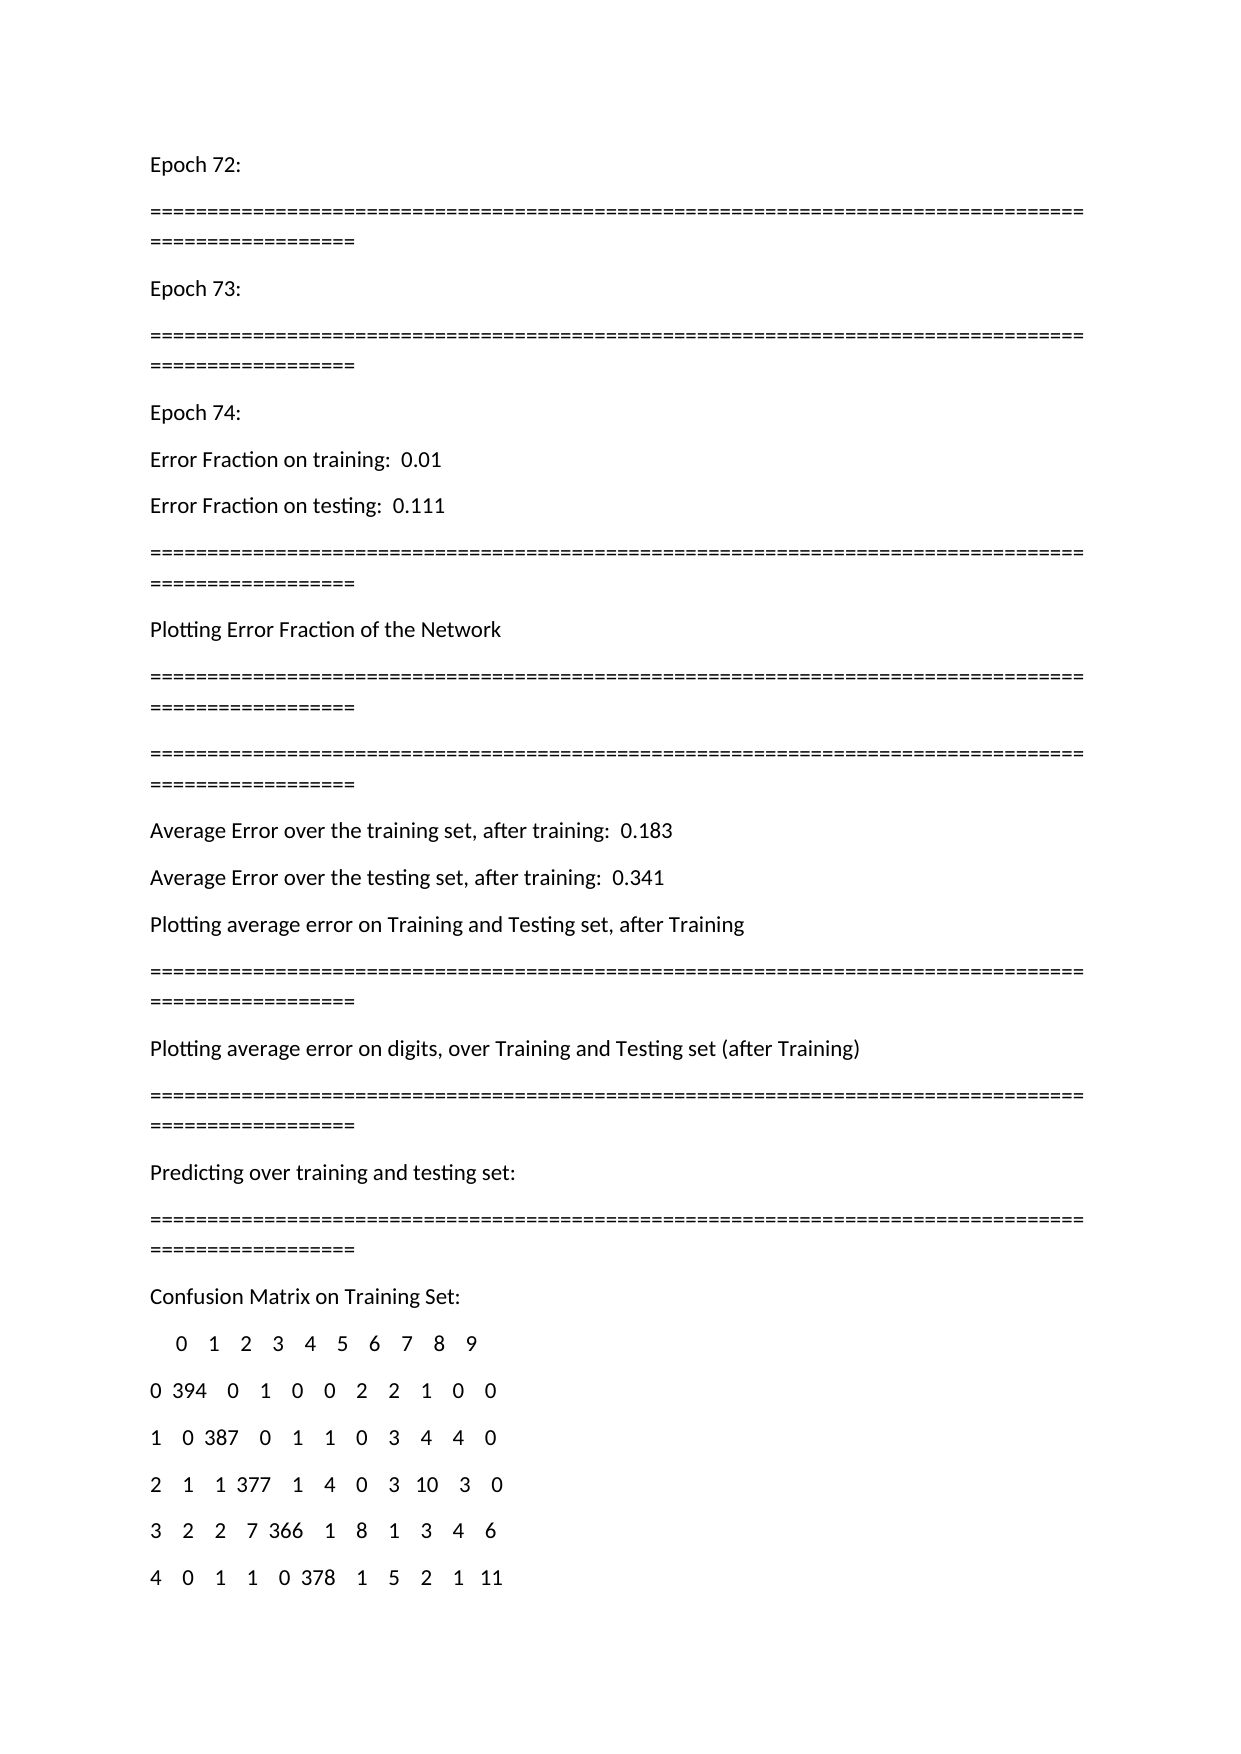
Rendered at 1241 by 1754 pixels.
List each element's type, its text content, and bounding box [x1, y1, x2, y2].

text ==================================================================================================== [150, 538, 1090, 597]
text Plotting average error on digits, over Training and Testing set (after Training) [150, 1034, 1090, 1062]
text Confusion Matrix on Training Set: [150, 1282, 1090, 1310]
text 3 2 2 7 366 1 8 1 3 4 6 [150, 1517, 1090, 1545]
text Average Error over the testing set, after training: 0.341 [150, 863, 1090, 892]
text 0 1 2 3 4 5 6 7 8 9 [150, 1329, 1090, 1357]
text Epoch 72: [150, 150, 1090, 178]
text ==================================================================================================== [150, 957, 1090, 1016]
text 0 394 0 1 0 0 2 2 1 0 0 [150, 1376, 1090, 1404]
text Average Error over the training set, after training: 0.183 [150, 817, 1090, 845]
text Predicting over training and testing set: [150, 1158, 1090, 1186]
text ==================================================================================================== [150, 1205, 1090, 1263]
text 1 0 387 0 1 1 0 3 4 4 0 [150, 1423, 1090, 1451]
text 4 0 1 1 0 378 1 5 2 1 11 [150, 1563, 1090, 1592]
text Error Fraction on training: 0.01 [150, 445, 1090, 473]
text Epoch 74: [150, 398, 1090, 426]
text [150, 321, 1090, 379]
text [150, 197, 1090, 255]
text ==================================================================================================== [150, 662, 1090, 721]
text ==================================================================================================== [150, 739, 1090, 798]
text Plotting average error on Training and Testing set, after Training [150, 910, 1090, 938]
text ==================================================================================================== [150, 1081, 1090, 1139]
text Plotting Error Fraction of the Network [150, 616, 1090, 644]
text 2 1 1 377 1 4 0 3 10 3 0 [150, 1470, 1090, 1498]
text Epoch 73: [150, 274, 1090, 302]
text Error Fraction on testing: 0.111 [150, 492, 1090, 520]
